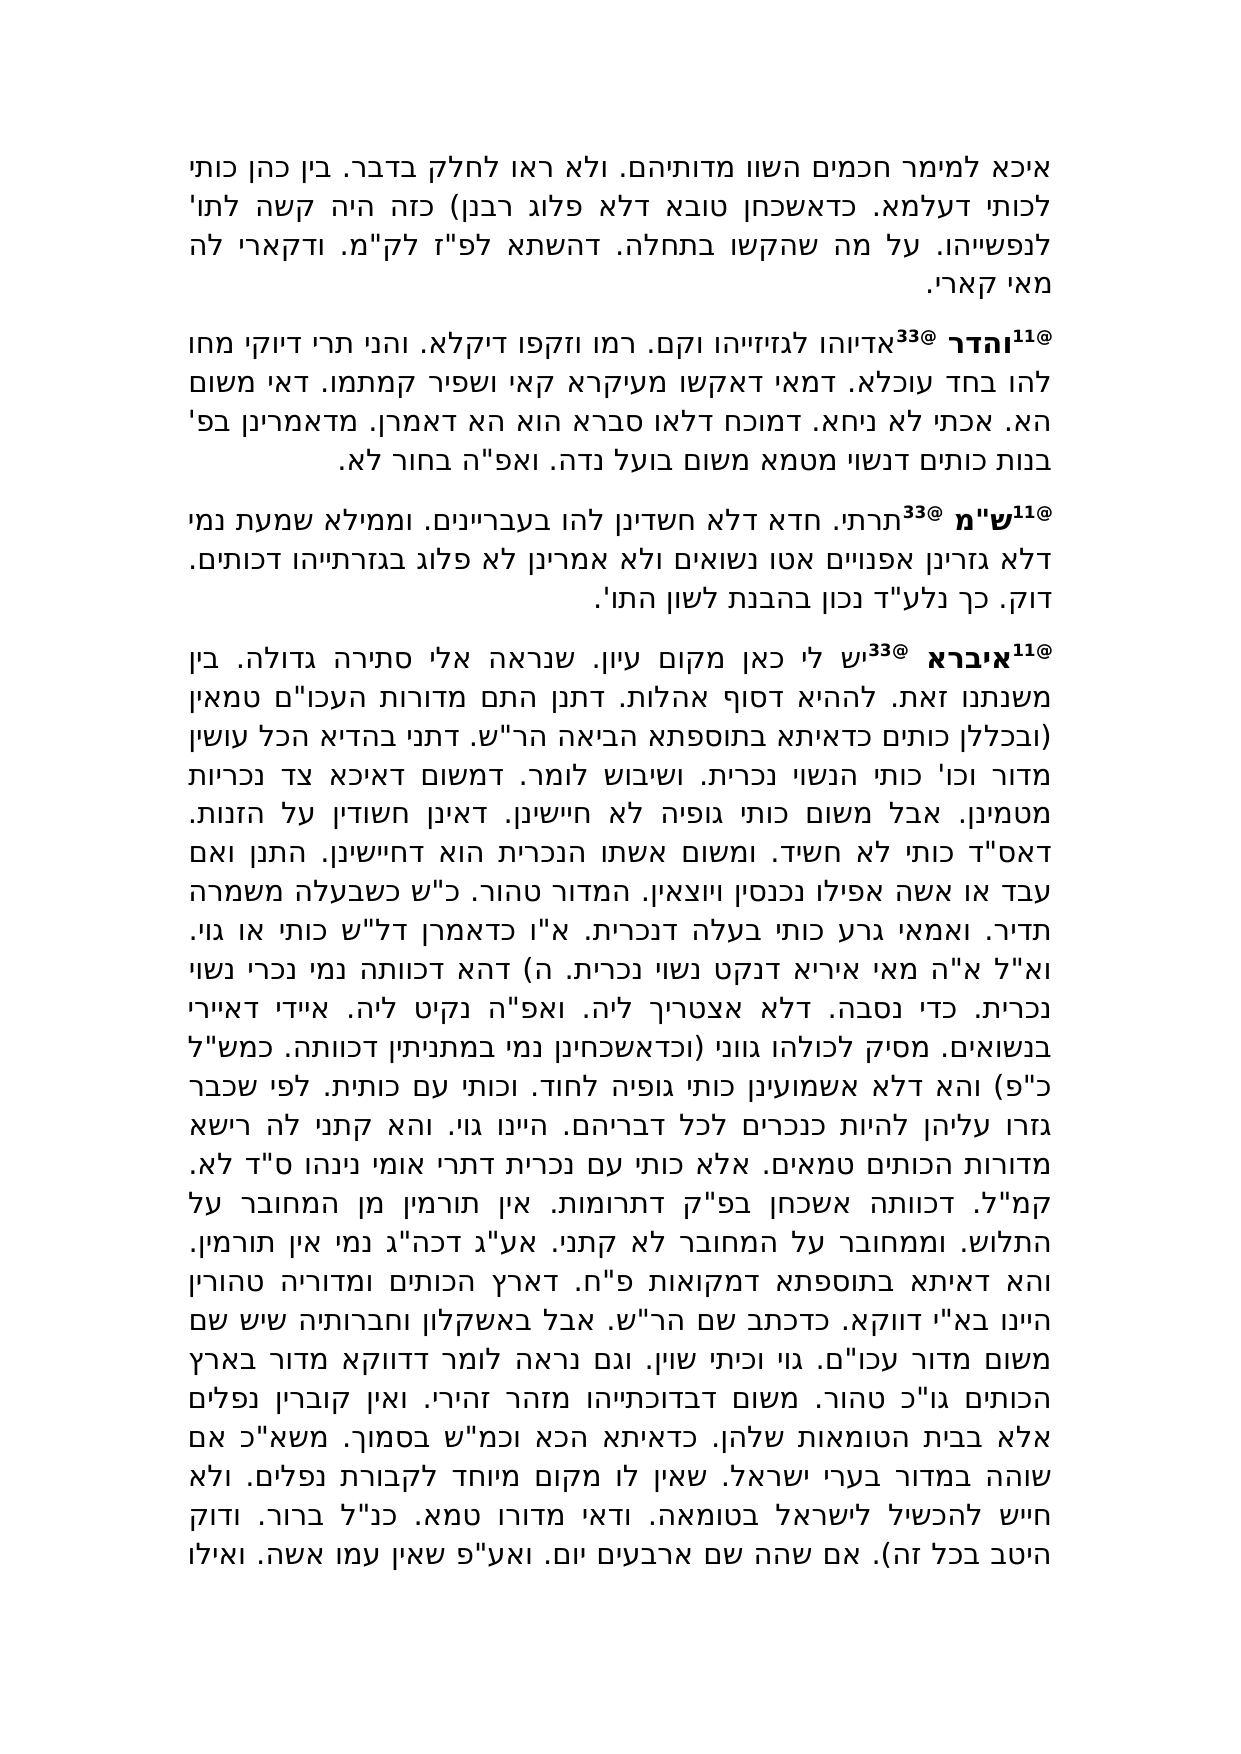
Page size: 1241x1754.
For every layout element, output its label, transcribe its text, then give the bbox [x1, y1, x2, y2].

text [187, 150, 1053, 301]
text @11והדר @33אדיוהו לגזיזייהו וקם. רמו וזקפו דיקלא. והני תרי דיוקי מחו להו בחד עוכלא. דמאי דאקשו מעיקרא קאי ושפיר קמתמו. דאי משום הא. אכתי לא ניחא. דמוכח דלאו סברא הוא הא דאמרן. מדאמרינן בפ' בנות כותים דנשוי מטמא משום בועל נדה. ואפ"ה בחור לא. [187, 327, 1053, 477]
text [187, 641, 1053, 1571]
text @11ש"מ @33תרתי. חדא דלא חשדינן להו בעבריינים. וממילא שמעת נמי דלא גזרינן אפנויים אטו נשואים ולא אמרינן לא פלוג בגזרתייהו דכותים. דוק. כך נלע"ד נכון בהבנת לשון התו'. [187, 503, 1053, 615]
